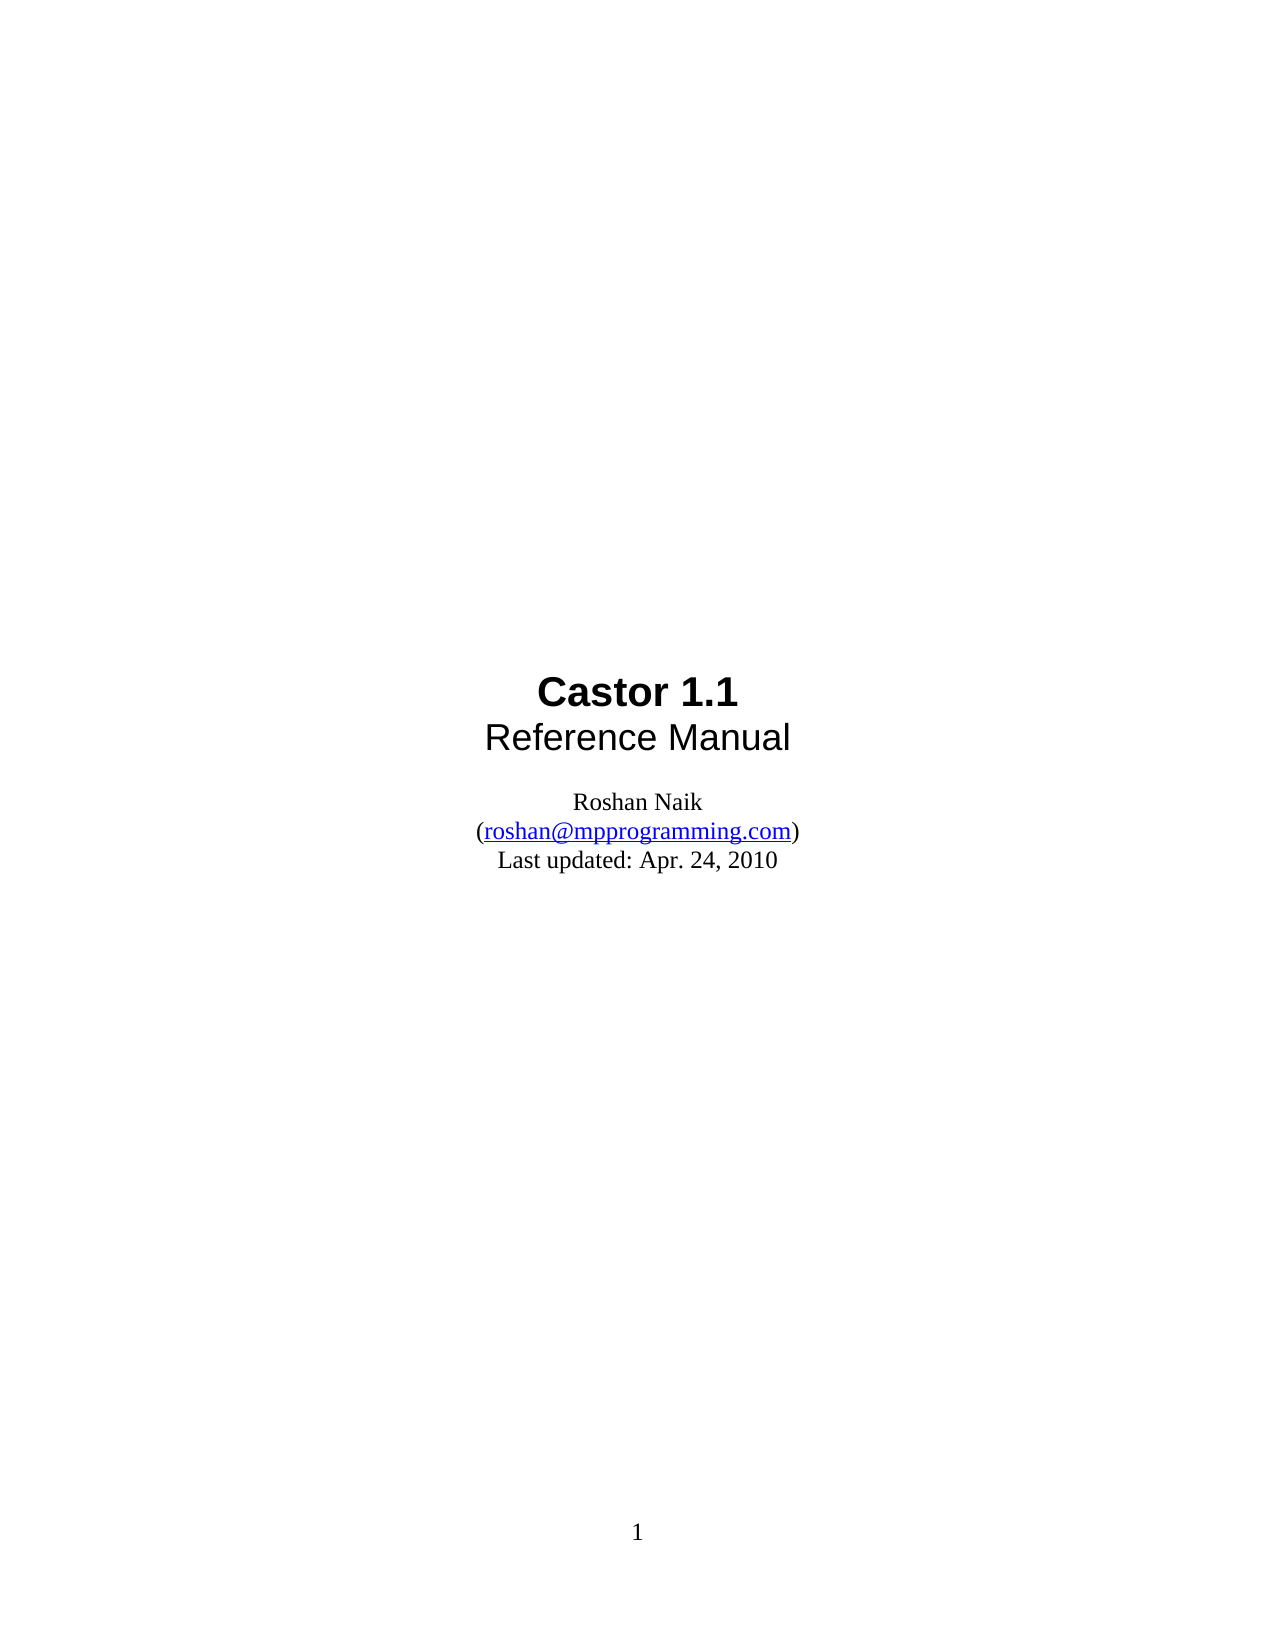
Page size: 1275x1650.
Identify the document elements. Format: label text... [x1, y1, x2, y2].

text Roshan Naik [187, 787, 1087, 816]
text (roshan@mpprogramming.com) [187, 816, 1087, 845]
text Last updated: Apr. 24, 2010 [187, 845, 1087, 873]
text Reference Manual [187, 715, 1087, 758]
text Castor 1.1 [187, 667, 1087, 715]
